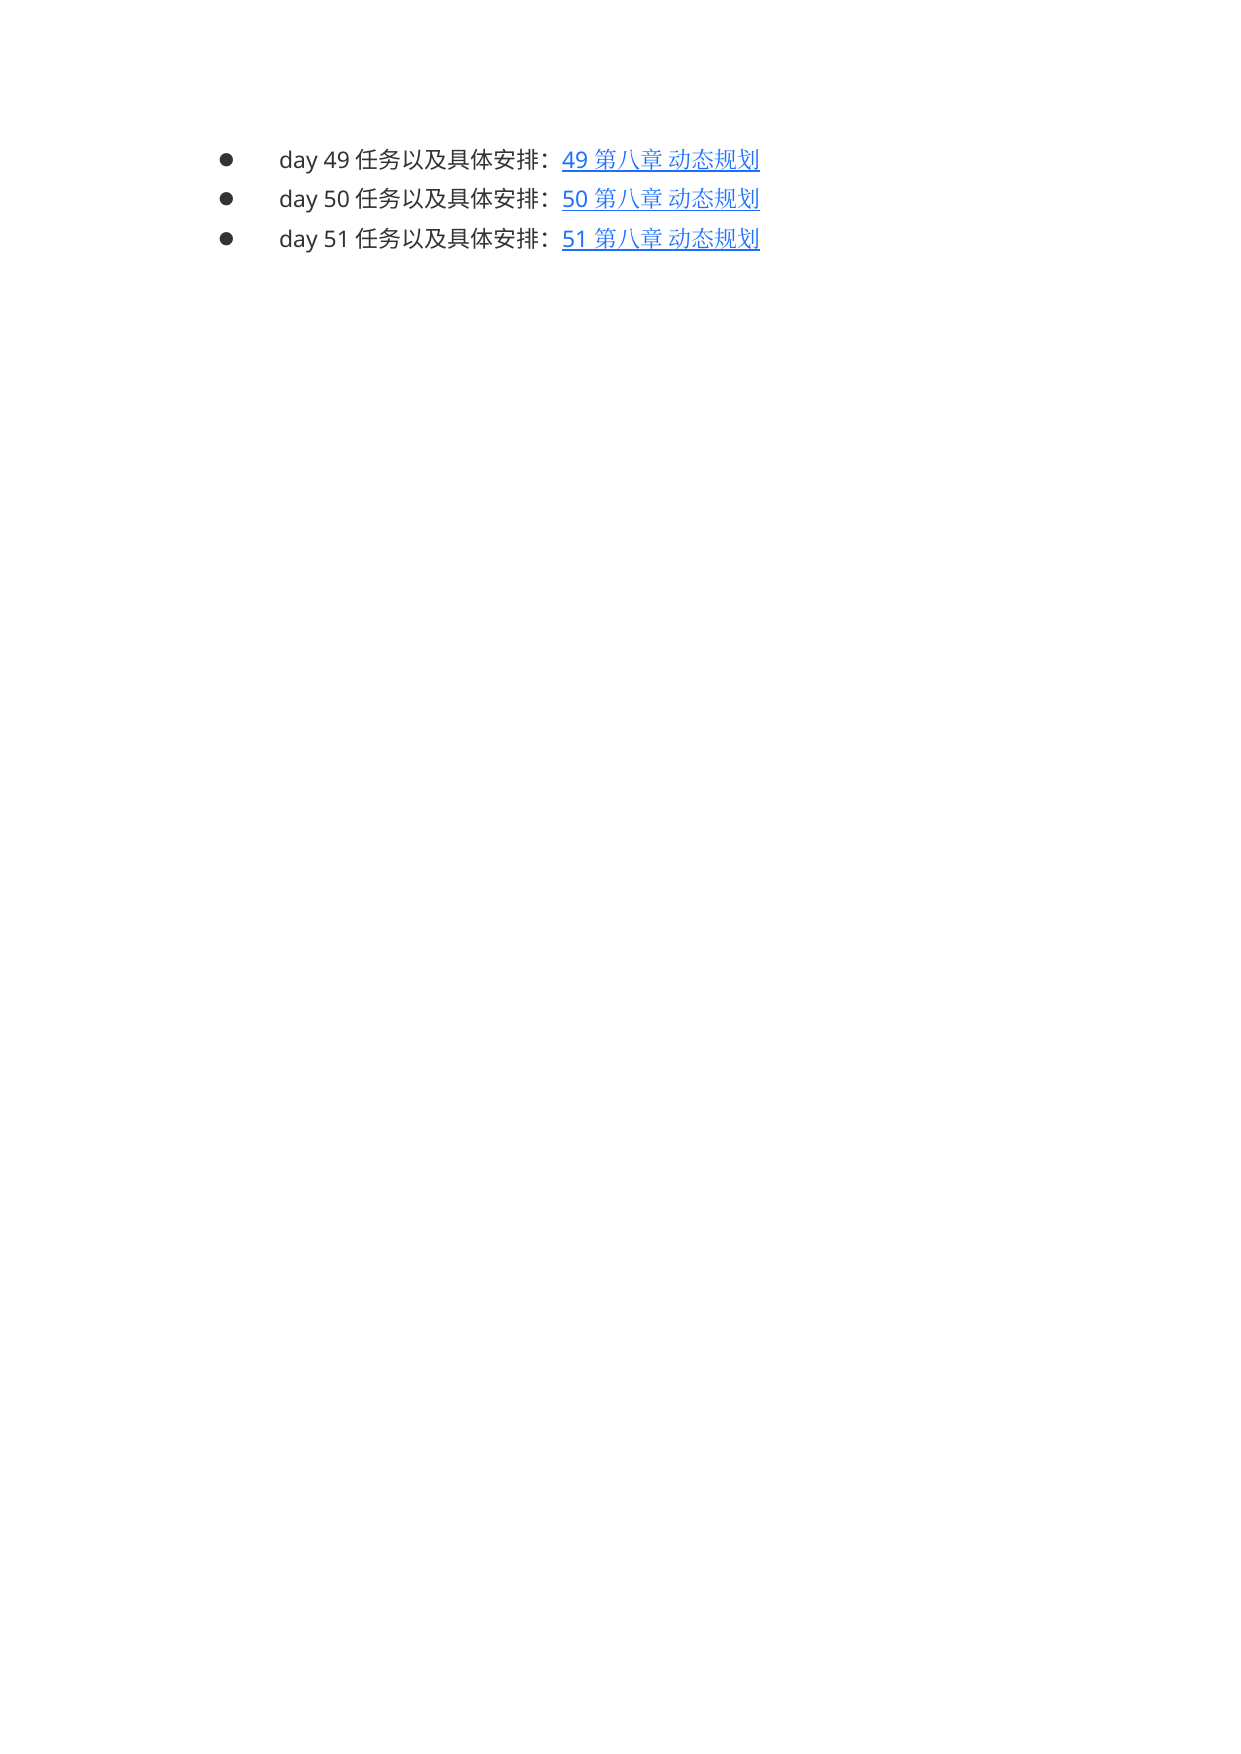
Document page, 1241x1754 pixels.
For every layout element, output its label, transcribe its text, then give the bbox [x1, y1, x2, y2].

list day 49 任务以及具体安排：49 第八章 动态规划 [183, 142, 1093, 175]
list day 50 任务以及具体安排：50 第八章 动态规划 [183, 181, 1093, 215]
list day 51 任务以及具体安排：51 第八章 动态规划 [183, 221, 1093, 254]
